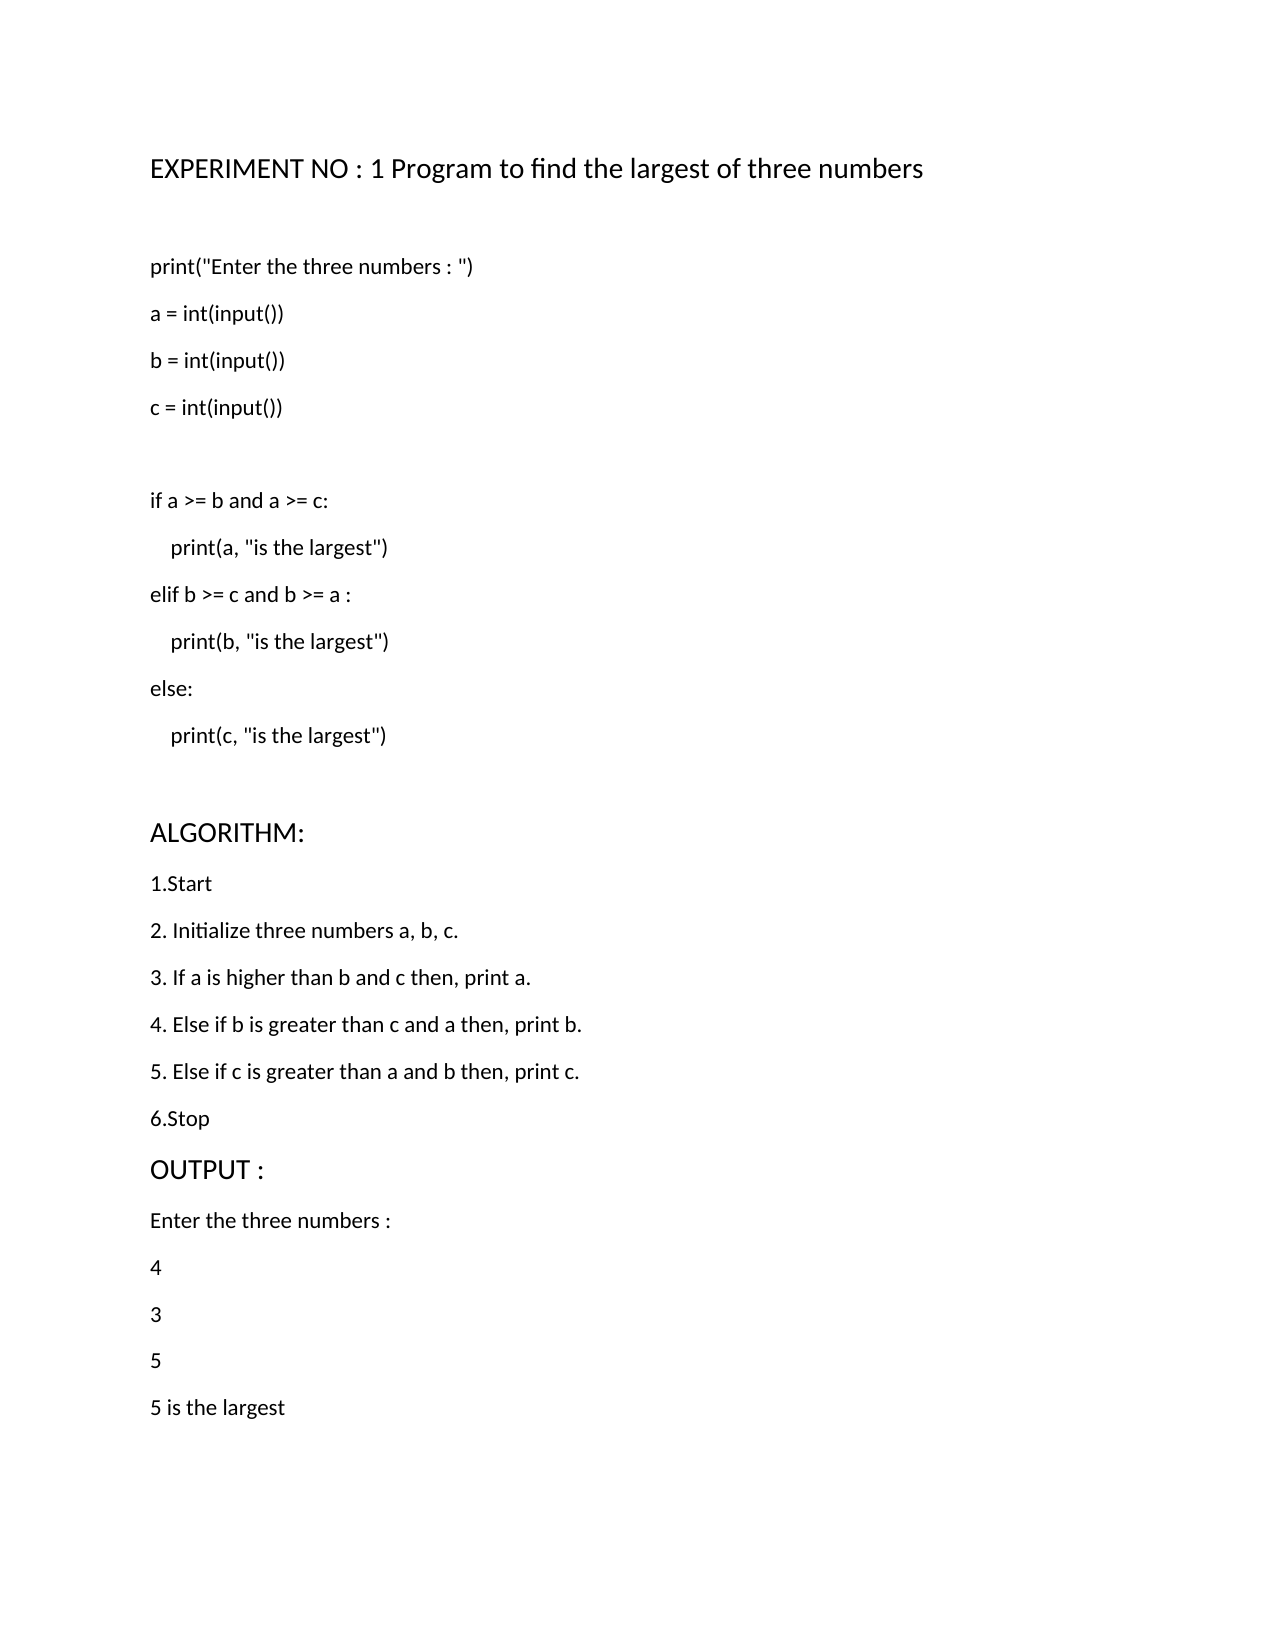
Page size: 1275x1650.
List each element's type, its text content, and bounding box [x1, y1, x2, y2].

text 2. Initialize three numbers a, b, c. [150, 916, 1125, 944]
text 4 [150, 1253, 1125, 1281]
text 5. Else if c is greater than a and b then, print c. [150, 1057, 1125, 1085]
text c = int(input()) [150, 393, 1125, 421]
text EXPERIMENT NO : 1 Program to find the largest of three numbers [150, 150, 1125, 186]
text 3 [150, 1300, 1125, 1328]
text else: [150, 674, 1125, 702]
text print("Enter the three numbers : ") [150, 252, 1125, 280]
text ALGORITHM: [150, 814, 1125, 850]
text 5 [150, 1347, 1125, 1374]
text print(c, "is the largest") [150, 721, 1125, 749]
text 5 is the largest [150, 1393, 1125, 1421]
text b = int(input()) [150, 346, 1125, 374]
text 4. Else if b is greater than c and a then, print b. [150, 1010, 1125, 1038]
text 1.Start [150, 869, 1125, 898]
text OUTPUT : [150, 1151, 1125, 1186]
text 3. If a is higher than b and c then, print a. [150, 963, 1125, 991]
text Enter the three numbers : [150, 1206, 1125, 1234]
text 6.Stop [150, 1104, 1125, 1132]
text elif b >= c and b >= a : [150, 580, 1125, 608]
text print(a, "is the largest") [150, 533, 1125, 561]
text a = int(input()) [150, 299, 1125, 327]
text print(b, "is the largest") [150, 627, 1125, 655]
text if a >= b and a >= c: [150, 486, 1125, 514]
